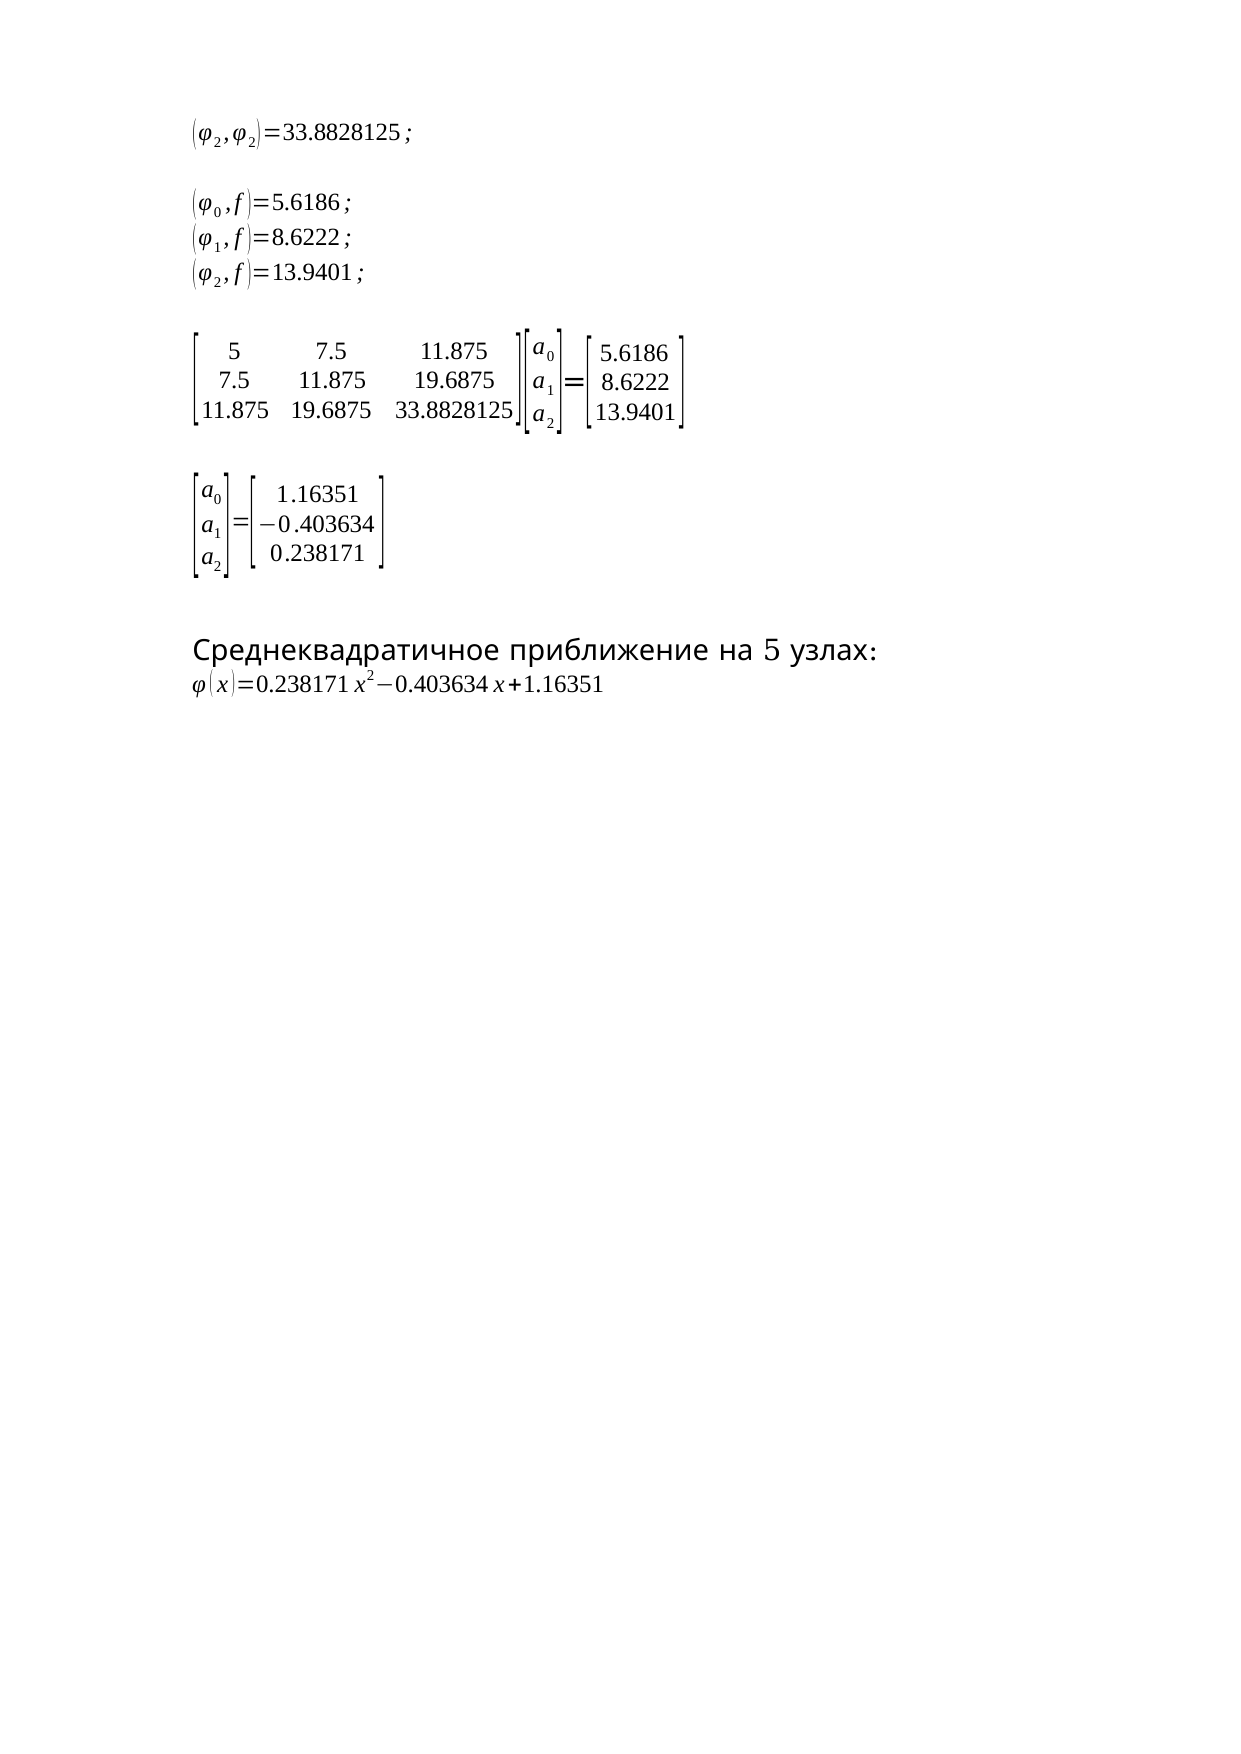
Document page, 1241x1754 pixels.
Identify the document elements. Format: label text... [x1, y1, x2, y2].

text = [118, 328, 1181, 436]
text Среднеквадратичное приближение на 5 узлах: [118, 632, 1181, 667]
